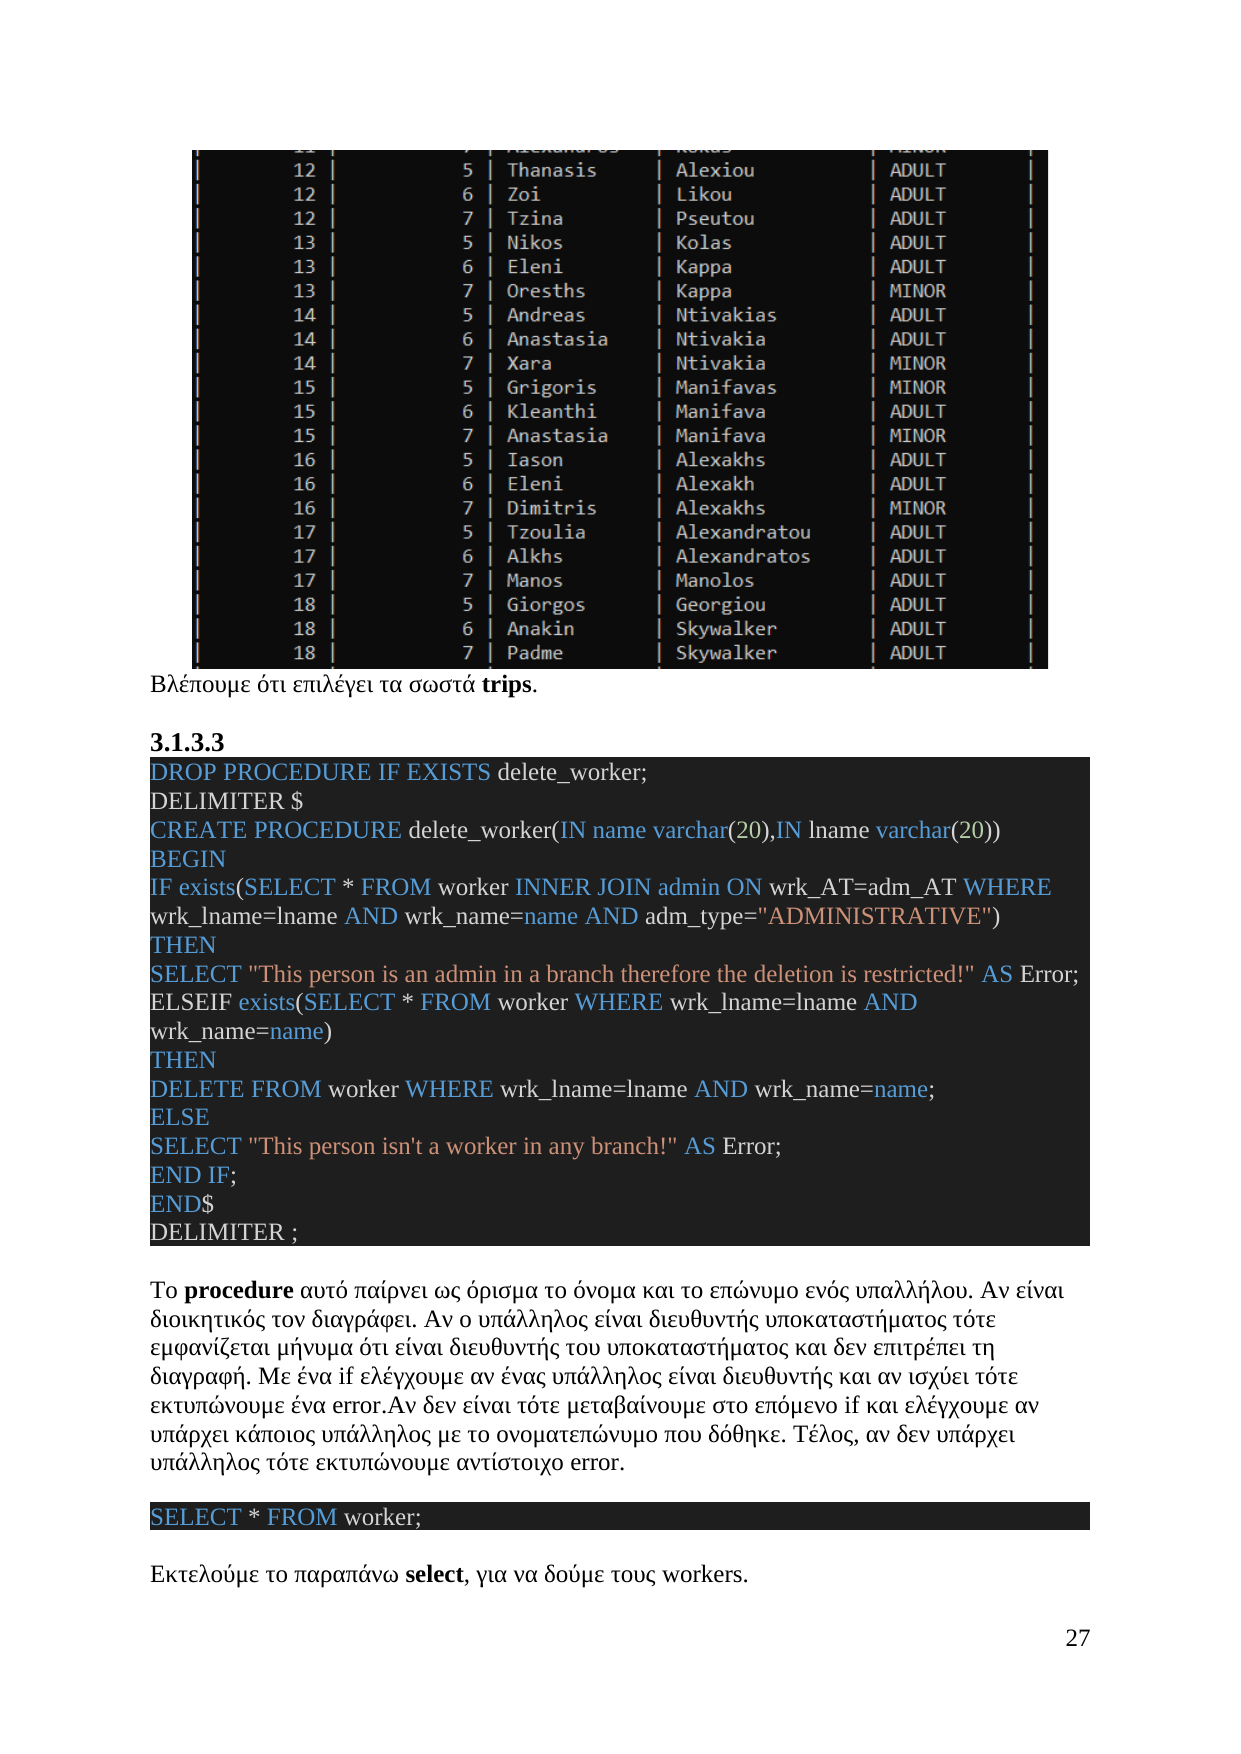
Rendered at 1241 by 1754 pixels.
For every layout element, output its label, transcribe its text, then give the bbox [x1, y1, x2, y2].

text DELIMITER ; [150, 1217, 1090, 1246]
text CREATE PROCEDURE delete_worker(IN name varchar(20),IN lname varchar(20)) [150, 815, 1090, 844]
text ELSE [150, 1102, 1090, 1131]
text SELECT * FROM worker; [150, 1502, 1090, 1530]
text IF exists(SELECT * FROM worker INNER JOIN admin ON wrk_AT=adm_AT WHERE wrk_lname=lname AND wrk_name=name AND adm_type="ADMINISTRATIVE") [150, 872, 1090, 930]
text Το procedure αυτό παίρνει ως όρισμα το όνομα και το επώνυμο ενός υπαλλήλου. Αν είναι διοικητικός τον διαγράφει. Αν ο υπάλληλος είναι διευθυντής υποκαταστήματος τότε εμφανίζεται μήνυμα ότι είναι διευθυντής του υποκαταστήματος και δεν επιτρέπει τη διαγραφή. Με ένα if ελέγχουμε αν ένας υπάλληλος είναι διευθυντής και αν ισχύει τότε εκτυπώνουμε ένα error.Αν δεν είναι τότε μεταβαίνουμε στο επόμενο if και ελέγχουμε αν υπάρχει κάποιος υπάλληλος με το ονοματεπώνυμο που δόθηκε. Τέλος, αν δεν υπάρχει υπάλληλος τότε εκτυπώνουμε αντίστοιχο error. [150, 1275, 1090, 1476]
text THEN [150, 930, 1090, 959]
text END$ [150, 1189, 1090, 1217]
text SELECT "This person is an admin in a branch therefore the deletion is restricted!" AS Error; [150, 959, 1090, 987]
picture [192, 150, 1049, 669]
text BEGIN [150, 844, 1090, 872]
text DELIMITER $ [150, 786, 1090, 815]
text DROP PROCEDURE IF EXISTS delete_worker; [150, 757, 1090, 786]
text END IF; [150, 1160, 1090, 1189]
text ELSEIF exists(SELECT * FROM worker WHERE wrk_lname=lname AND wrk_name=name) [150, 987, 1090, 1045]
text 3.1.3.3 [150, 726, 1090, 757]
text SELECT "This person isn't a worker in any branch!" AS Error; [150, 1131, 1090, 1160]
text Βλέπουμε ότι επιλέγει τα σωστά trips. [150, 669, 1090, 697]
text DELETE FROM worker WHERE wrk_lname=lname AND wrk_name=name; [150, 1074, 1090, 1102]
text THEN [150, 1045, 1090, 1074]
text Εκτελούμε το παραπάνω select, για να δούμε τους workers. [150, 1559, 1090, 1588]
